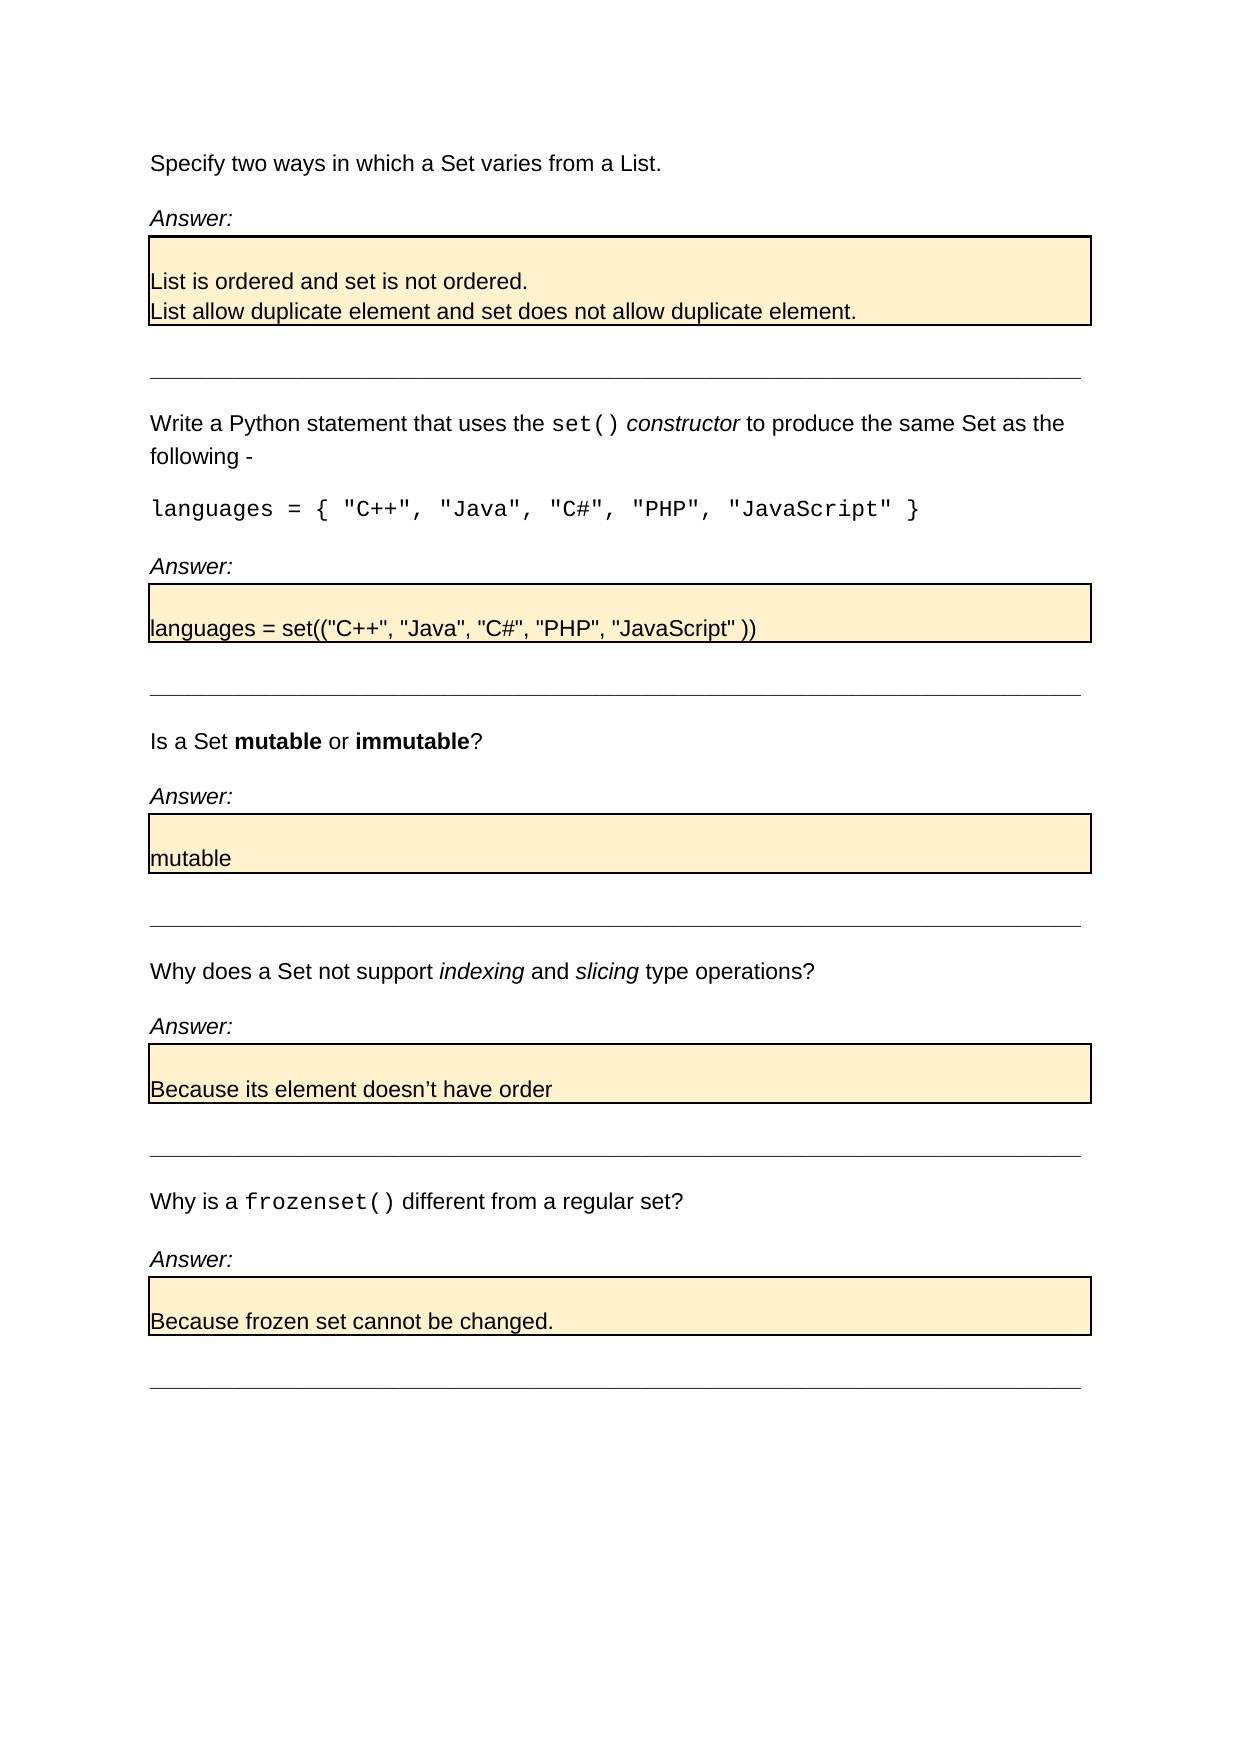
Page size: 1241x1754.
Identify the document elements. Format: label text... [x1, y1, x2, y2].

text _________________________________________________________________________ [150, 672, 1090, 699]
text Specify two ways in which a Set varies from a List. [150, 150, 1090, 176]
text Answer: [150, 1246, 1090, 1272]
text mutable [150, 843, 1090, 872]
text _________________________________________________________________________ [150, 903, 1090, 929]
text Write a Python statement that uses the set() constructor to produce the same Set as the following - [150, 410, 1090, 469]
text List allow duplicate element and set does not allow duplicate element. [150, 296, 1090, 324]
text languages = set(("C++", "Java", "C#", "PHP", "JavaScript" )) [150, 613, 1090, 641]
text Answer: [150, 1013, 1090, 1039]
text Answer: [150, 205, 1090, 232]
text languages = { "C++", "Java", "C#", "PHP", "JavaScript" } [150, 498, 1090, 524]
text _________________________________________________________________________ [150, 1133, 1090, 1159]
text Because frozen set cannot be changed. [150, 1306, 1090, 1334]
text _________________________________________________________________________ [150, 355, 1090, 382]
text Is a Set mutable or immutable? [150, 728, 1090, 754]
text Because its element doesn’t have order [150, 1073, 1090, 1102]
text _________________________________________________________________________ [150, 1365, 1090, 1392]
text List is ordered and set is not ordered. [150, 266, 1090, 294]
text Answer: [150, 553, 1090, 579]
text Answer: [150, 783, 1090, 809]
text Why does a Set not support indexing and slicing type operations? [150, 958, 1090, 984]
text Why is a frozenset() different from a regular set? [150, 1188, 1090, 1216]
